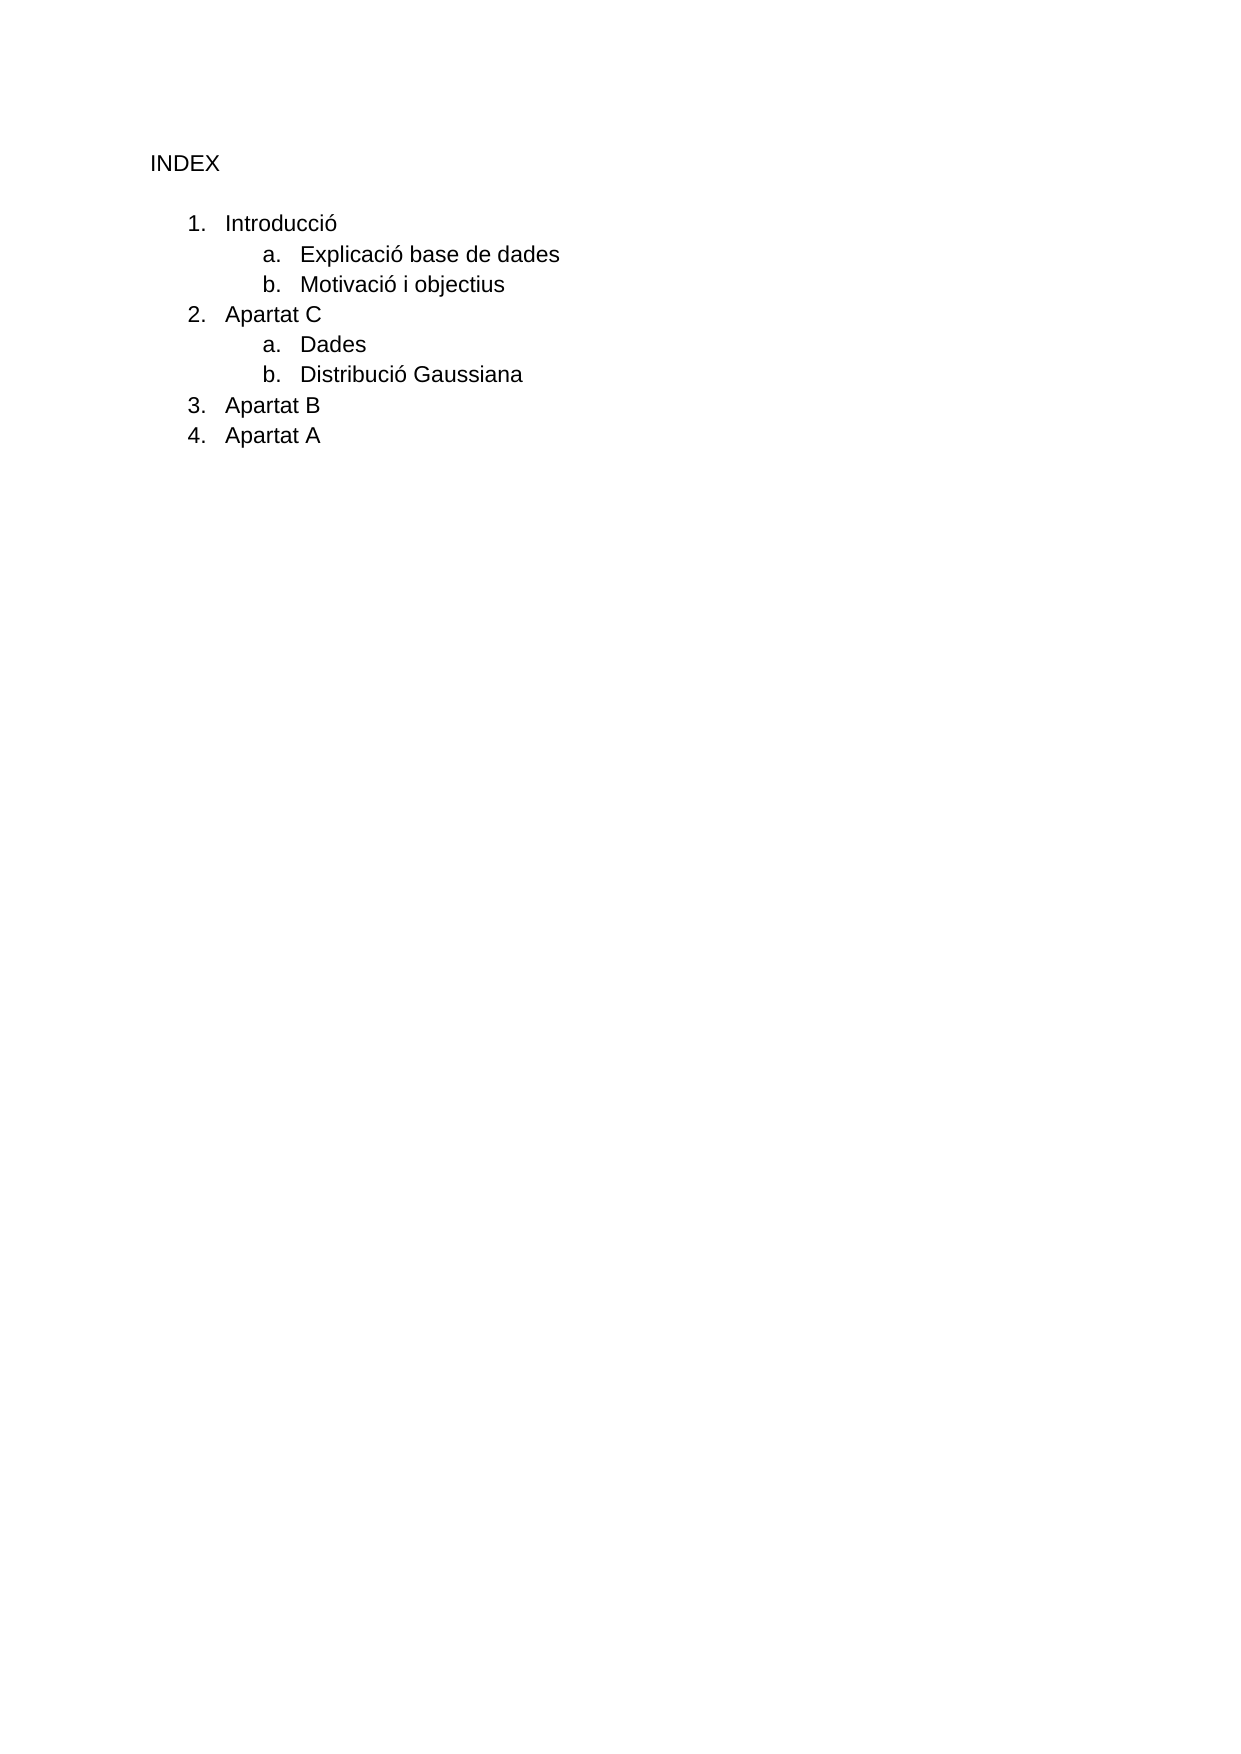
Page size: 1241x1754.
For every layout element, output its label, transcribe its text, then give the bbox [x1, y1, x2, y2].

list Dades [262, 331, 1090, 358]
list Motivació i objectius [262, 271, 1090, 297]
list Explicació base de dades [262, 241, 1090, 267]
list Apartat A [187, 422, 1090, 448]
list Apartat B [187, 392, 1090, 418]
list Distribució Gaussiana [262, 361, 1090, 388]
list Apartat C [187, 301, 1090, 327]
text INDEX [150, 150, 1090, 176]
list Introducció [187, 210, 1090, 237]
